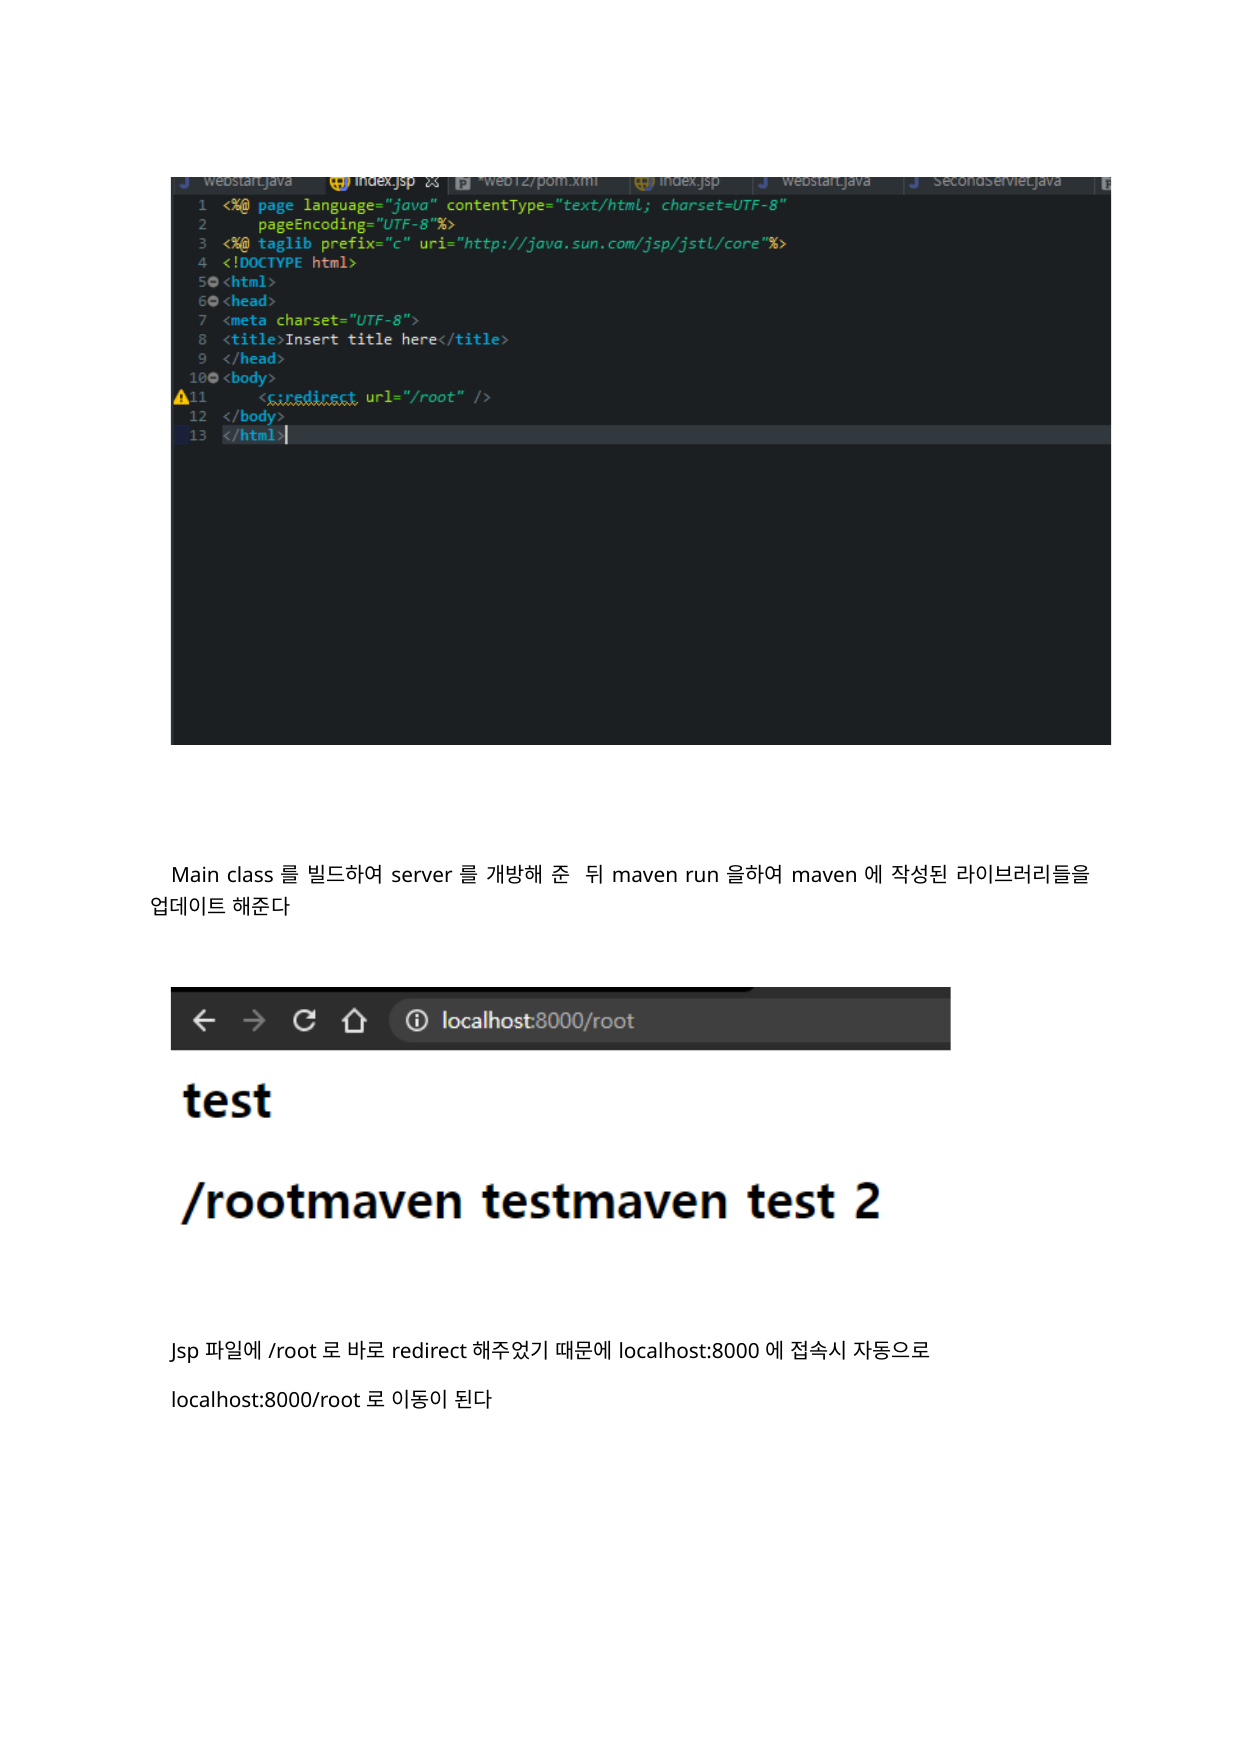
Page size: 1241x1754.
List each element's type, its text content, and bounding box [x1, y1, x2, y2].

text Main class 를 빌드하여 server 를 개방해 준 뒤 maven run 을하여 maven 에 작성된 라이브러리들을 업데이트 해준다 [150, 858, 1090, 921]
text localhost:8000/root 로 이동이 된다 [150, 1383, 1090, 1414]
picture [170, 987, 951, 1316]
picture [170, 177, 1112, 745]
text Jsp 파일에 /root 로 바로 redirect 해주었기 때문에 localhost:8000 에 접속시 자동으로 [150, 1334, 1090, 1364]
